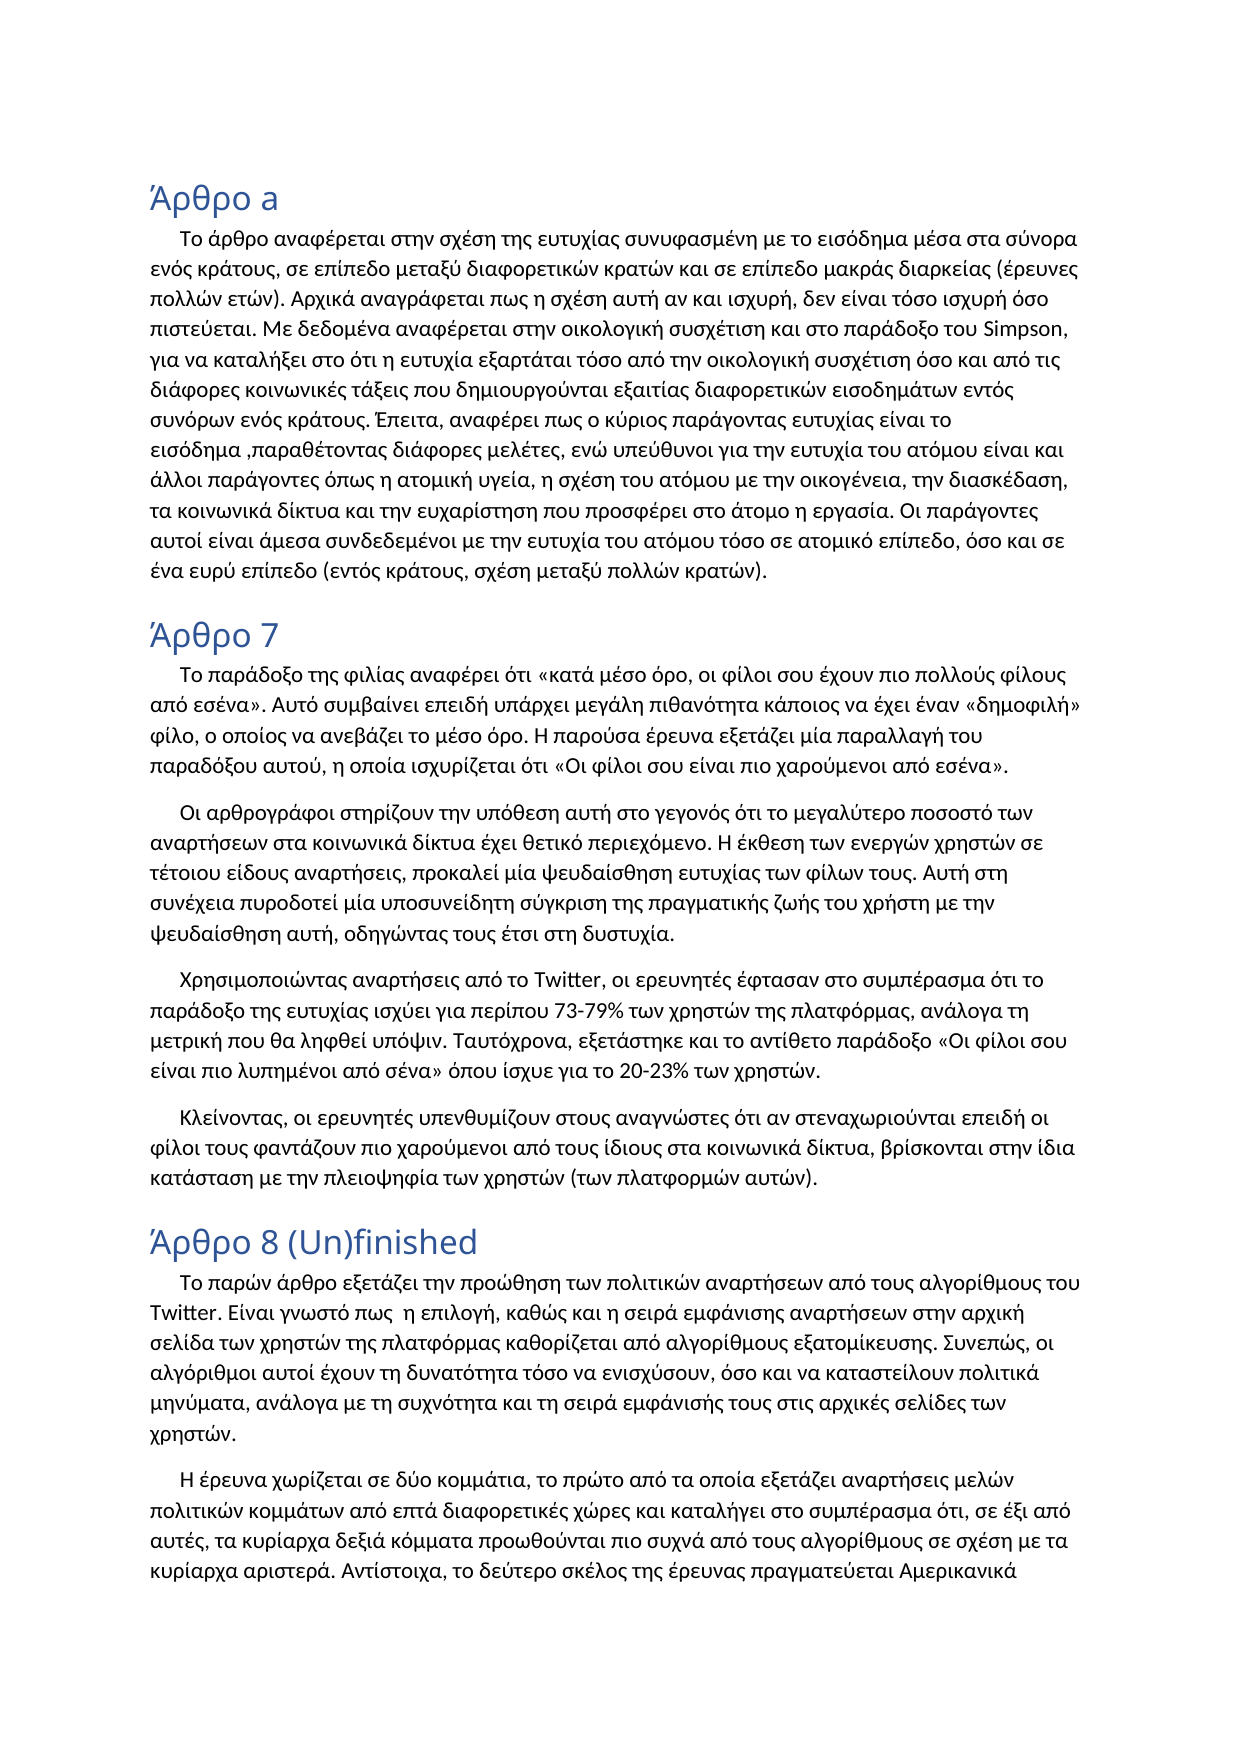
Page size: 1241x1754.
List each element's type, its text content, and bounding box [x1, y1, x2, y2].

text Το παράδοξο της φιλίας αναφέρει ότι «κατά μέσο όρο, οι φίλοι σου έχουν πιο πολλούς φίλους από εσένα». Αυτό συμβαίνει επειδή υπάρχει μεγάλη πιθανότητα κάποιος να έχει έναν «δημοφιλή» φίλο, ο οποίος να ανεβάζει το μέσο όρο. Η παρούσα έρευνα εξετάζει μία παραλλαγή του παραδόξου αυτού, η οποία ισχυρίζεται ότι «Οι φίλοι σου είναι πιο χαρούμενοι από εσένα». [150, 660, 1090, 779]
text Χρησιμοποιώντας αναρτήσεις από το Twitter, οι ερευνητές έφτασαν στο συμπέρασμα ότι το παράδοξο της ευτυχίας ισχύει για περίπου 73-79% των χρηστών της πλατφόρμας, ανάλογα τη μετρική που θα ληφθεί υπόψιν. Ταυτόχρονα, εξετάστηκε και το αντίθετο παράδοξο «Οι φίλοι σου είναι πιο λυπημένοι από σένα» όπου ίσχυε για το 20-23% των χρηστών. [150, 966, 1090, 1084]
subtitle Άρθρο 8 (Un)finished [150, 1219, 1090, 1264]
subtitle Άρθρο 7 [150, 611, 1090, 657]
text Οι αρθρογράφοι στηρίζουν την υπόθεση αυτή στο γεγονός ότι το μεγαλύτερο ποσοστό των αναρτήσεων στα κοινωνικά δίκτυα έχει θετικό περιεχόμενο. Η έκθεση των ενεργών χρηστών σε τέτοιου είδους αναρτήσεις, προκαλεί μία ψευδαίσθηση ευτυχίας των φίλων τους. Αυτή στη συνέχεια πυροδοτεί μία υποσυνείδητη σύγκριση της πραγματικής ζωής του χρήστη με την ψευδαίσθηση αυτή, οδηγώντας τους έτσι στη δυστυχία. [150, 798, 1090, 947]
text Κλείνοντας, οι ερευνητές υπενθυμίζουν στους αναγνώστες ότι αν στεναχωριούνται επειδή οι φίλοι τους φαντάζουν πιο χαρούμενοι από τους ίδιους στα κοινωνικά δίκτυα, βρίσκονται στην ίδια κατάσταση με την πλειοψηφία των χρηστών (των πλατφορμών αυτών). [150, 1103, 1090, 1192]
text Το άρθρο αναφέρεται στην σχέση της ευτυχίας συνυφασμένη με το εισόδημα μέσα στα σύνορα ενός κράτους, σε επίπεδο μεταξύ διαφορετικών κρατών και σε επίπεδο μακράς διαρκείας (έρευνες πολλών ετών). Αρχικά αναγράφεται πως η σχέση αυτή αν και ισχυρή, δεν είναι τόσο ισχυρή όσο πιστεύεται. Με δεδομένα αναφέρεται στην οικολογική συσχέτιση και στο παράδοξο του Simpson, για να καταλήξει στο ότι η ευτυχία εξαρτάται τόσο από την οικολογική συσχέτιση όσο και από τις διάφορες κοινωνικές τάξεις που δημιουργούνται εξαιτίας διαφορετικών εισοδημάτων εντός συνόρων ενός κράτους. Έπειτα, αναφέρει πως ο κύριος παράγοντας ευτυχίας είναι το εισόδημα ,παραθέτοντας διάφορες μελέτες, ενώ υπεύθυνοι για την ευτυχία του ατόμου είναι και άλλοι παράγοντες όπως η ατομική υγεία, η σχέση του ατόμου με την οικογένεια, την διασκέδαση, τα κοινωνικά δίκτυα και την ευχαρίστηση που προσφέρει στο άτομο η εργασία. Οι παράγοντες αυτοί είναι άμεσα συνδεδεμένοι με την ευτυχία του ατόμου τόσο σε ατομικό επίπεδο, όσο και σε ένα ευρύ επίπεδο (εντός κράτους, σχέση μεταξύ πολλών κρατών). [150, 224, 1090, 584]
subtitle Άρθρο a [150, 175, 1090, 220]
